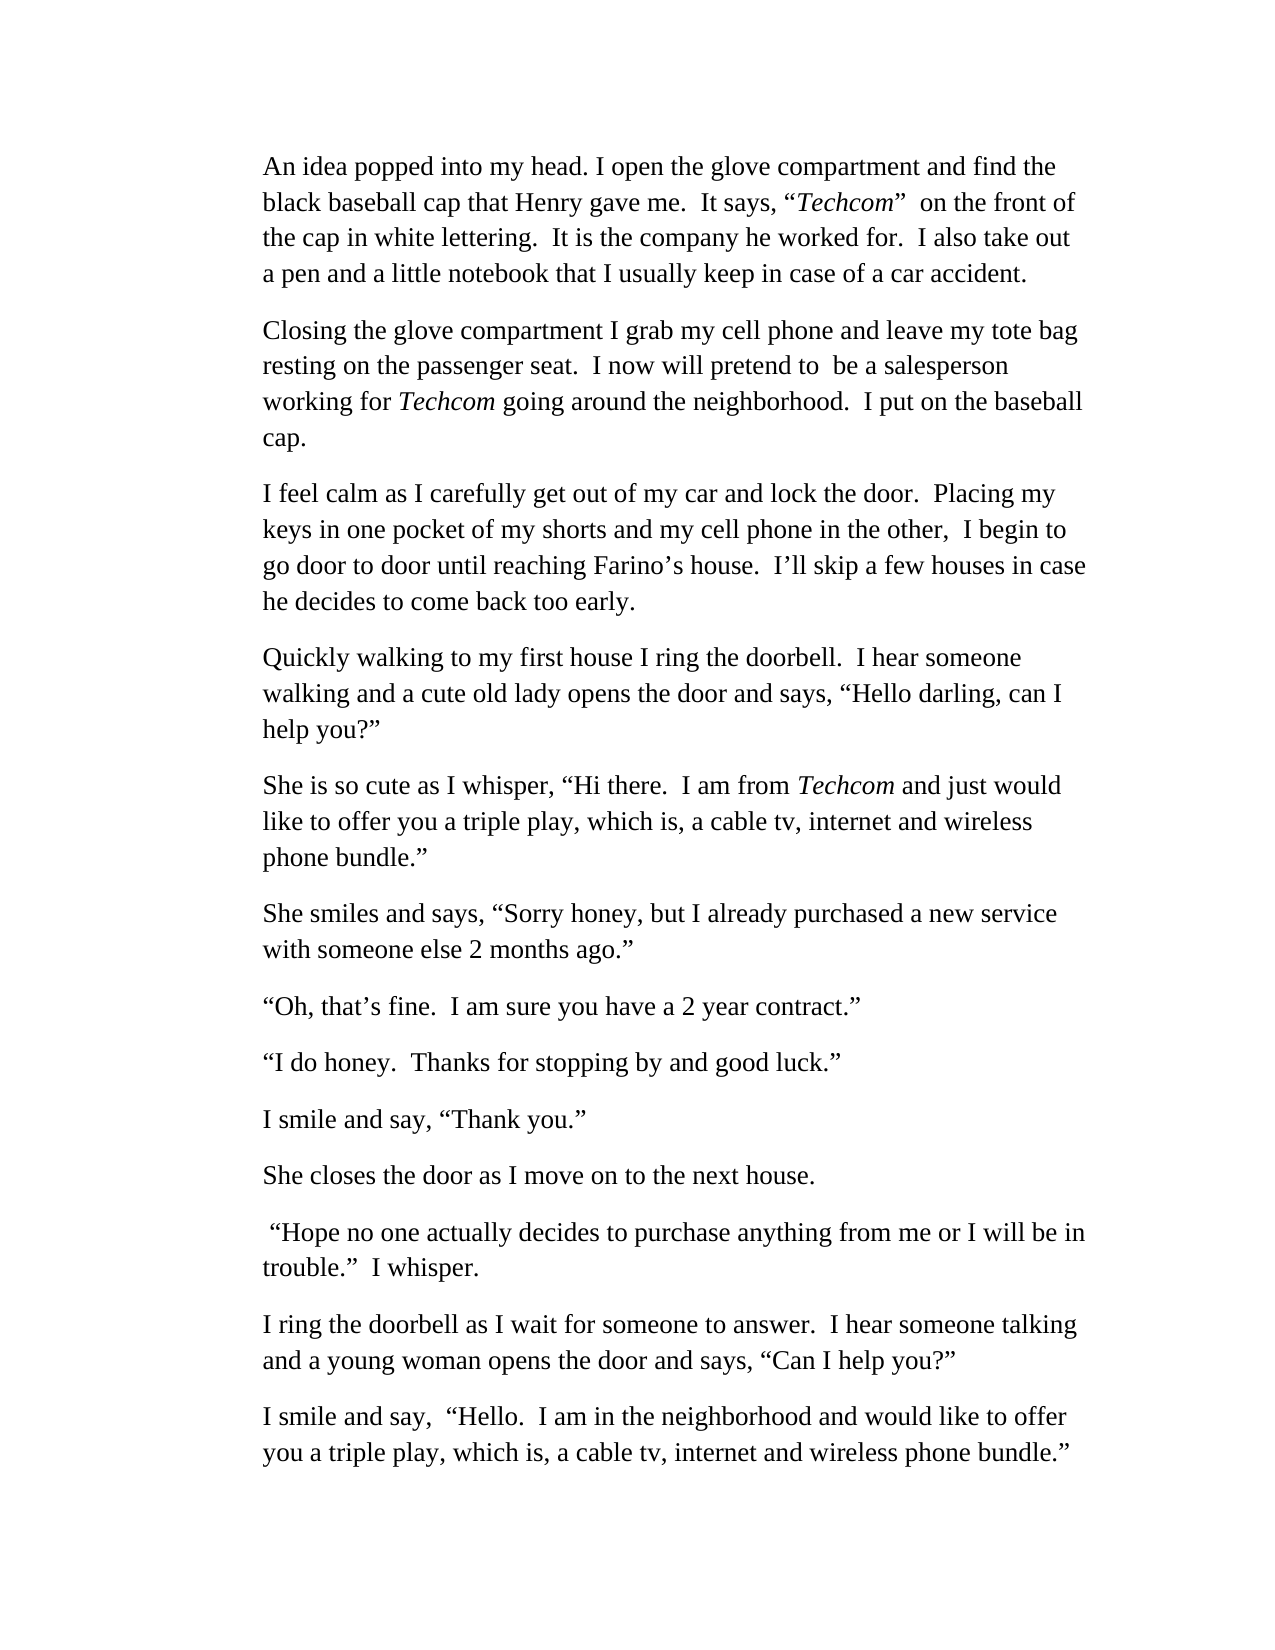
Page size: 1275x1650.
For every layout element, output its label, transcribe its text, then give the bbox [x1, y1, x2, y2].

text Closing the glove compartment I grab my cell phone and leave my tote bag resting on the passenger seat. I now will pretend to be a salesperson working for Techcom going around the neighborhood. I put on the baseball cap. [262, 314, 1087, 452]
text She closes the door as I move on to the next house. [262, 1159, 1087, 1190]
text She smiles and says, “Sorry honey, but I already purchased a new service with someone else 2 months ago.” [262, 897, 1087, 964]
text I feel calm as I carefully get out of my car and lock the door. Placing my keys in one pocket of my shorts and my cell phone in the other, I begin to go door to door until reaching Farino’s house. I’ll skip a few houses in case he decides to come back too early. [262, 477, 1087, 616]
text Quickly walking to my first house I ring the doorbell. I hear someone walking and a cute old lady opens the door and says, “Hello darling, can I help you?” [262, 641, 1087, 744]
text “I do honey. Thanks for stopping by and good luck.” [262, 1046, 1087, 1077]
text I smile and say, “Thank you.” [262, 1103, 1087, 1134]
text I smile and say, “Hello. I am in the neighborhood and would like to offer you a triple play, which is, a cable tv, internet and wireless phone bundle.” [262, 1400, 1087, 1467]
text I ring the doorbell as I wait for someone to answer. I hear someone talking and a young woman opens the door and says, “Can I help you?” [262, 1308, 1087, 1375]
text “Oh, that’s fine. I am sure you have a 2 year contract.” [262, 989, 1087, 1021]
text An idea popped into my head. I open the glove compartment and find the black baseball cap that Henry gave me. It says, “Techcom” on the front of the cap in white lettering. It is the company he worked for. I also take out a pen and a little notebook that I usually keep in case of a car accident. [262, 150, 1087, 288]
text She is so cute as I whisper, “Hi there. I am from Techcom and just would like to offer you a triple play, which is, a cable tv, internet and wireless phone bundle.” [262, 769, 1087, 872]
text “Hope no one actually decides to purchase anything from me or I will be in trouble.” I whisper. [262, 1216, 1087, 1283]
